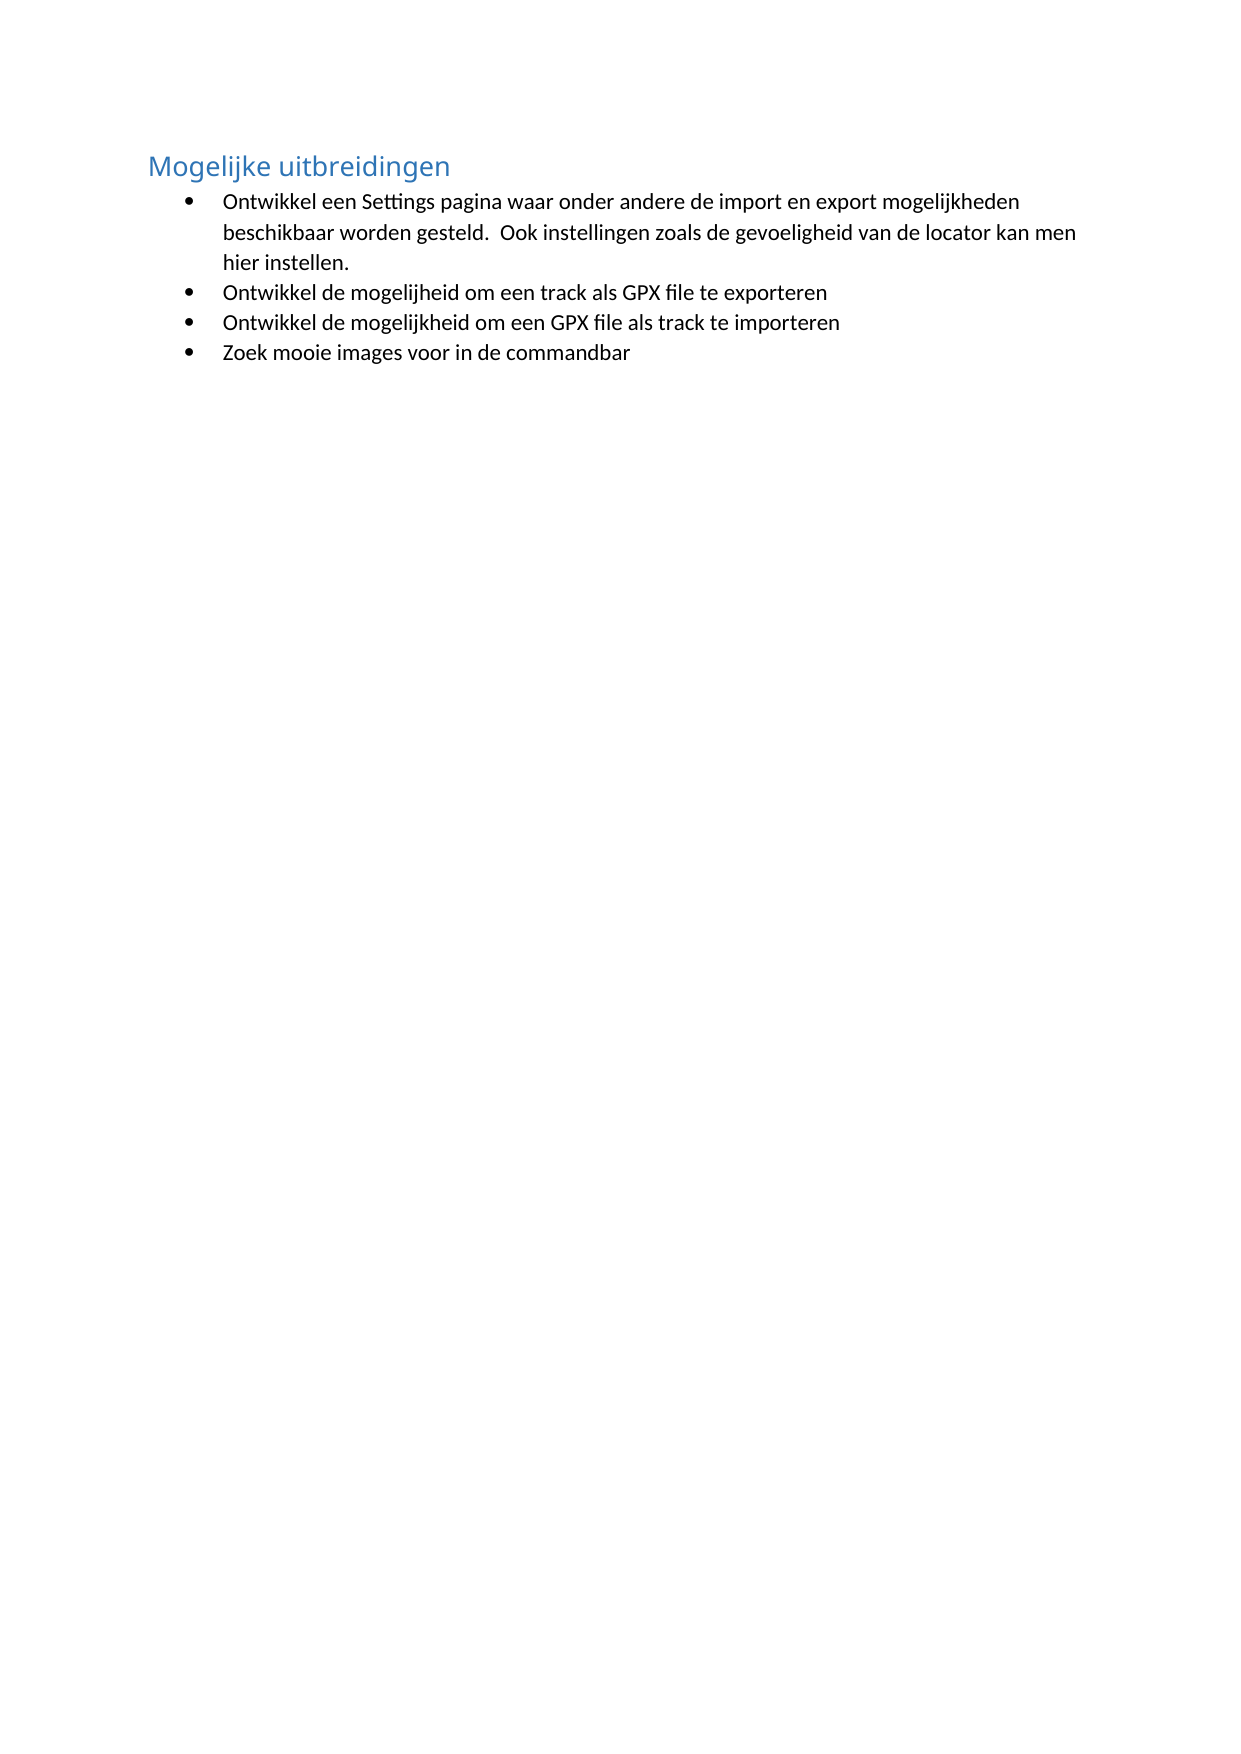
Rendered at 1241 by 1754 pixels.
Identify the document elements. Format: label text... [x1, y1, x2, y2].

subtitle Mogelijke uitbreidingen [148, 148, 1093, 184]
list Ontwikkel de mogelijkheid om een GPX file als track te importeren [185, 308, 1093, 336]
list Ontwikkel een Settings pagina waar onder andere de import en export mogelijkheden beschikbaar worden gesteld. Ook instellingen zoals de gevoeligheid van de locator kan men hier instellen. [185, 187, 1093, 276]
list Ontwikkel de mogelijheid om een track als GPX file te exporteren [185, 278, 1093, 306]
list Zoek mooie images voor in de commandbar [185, 338, 1093, 366]
